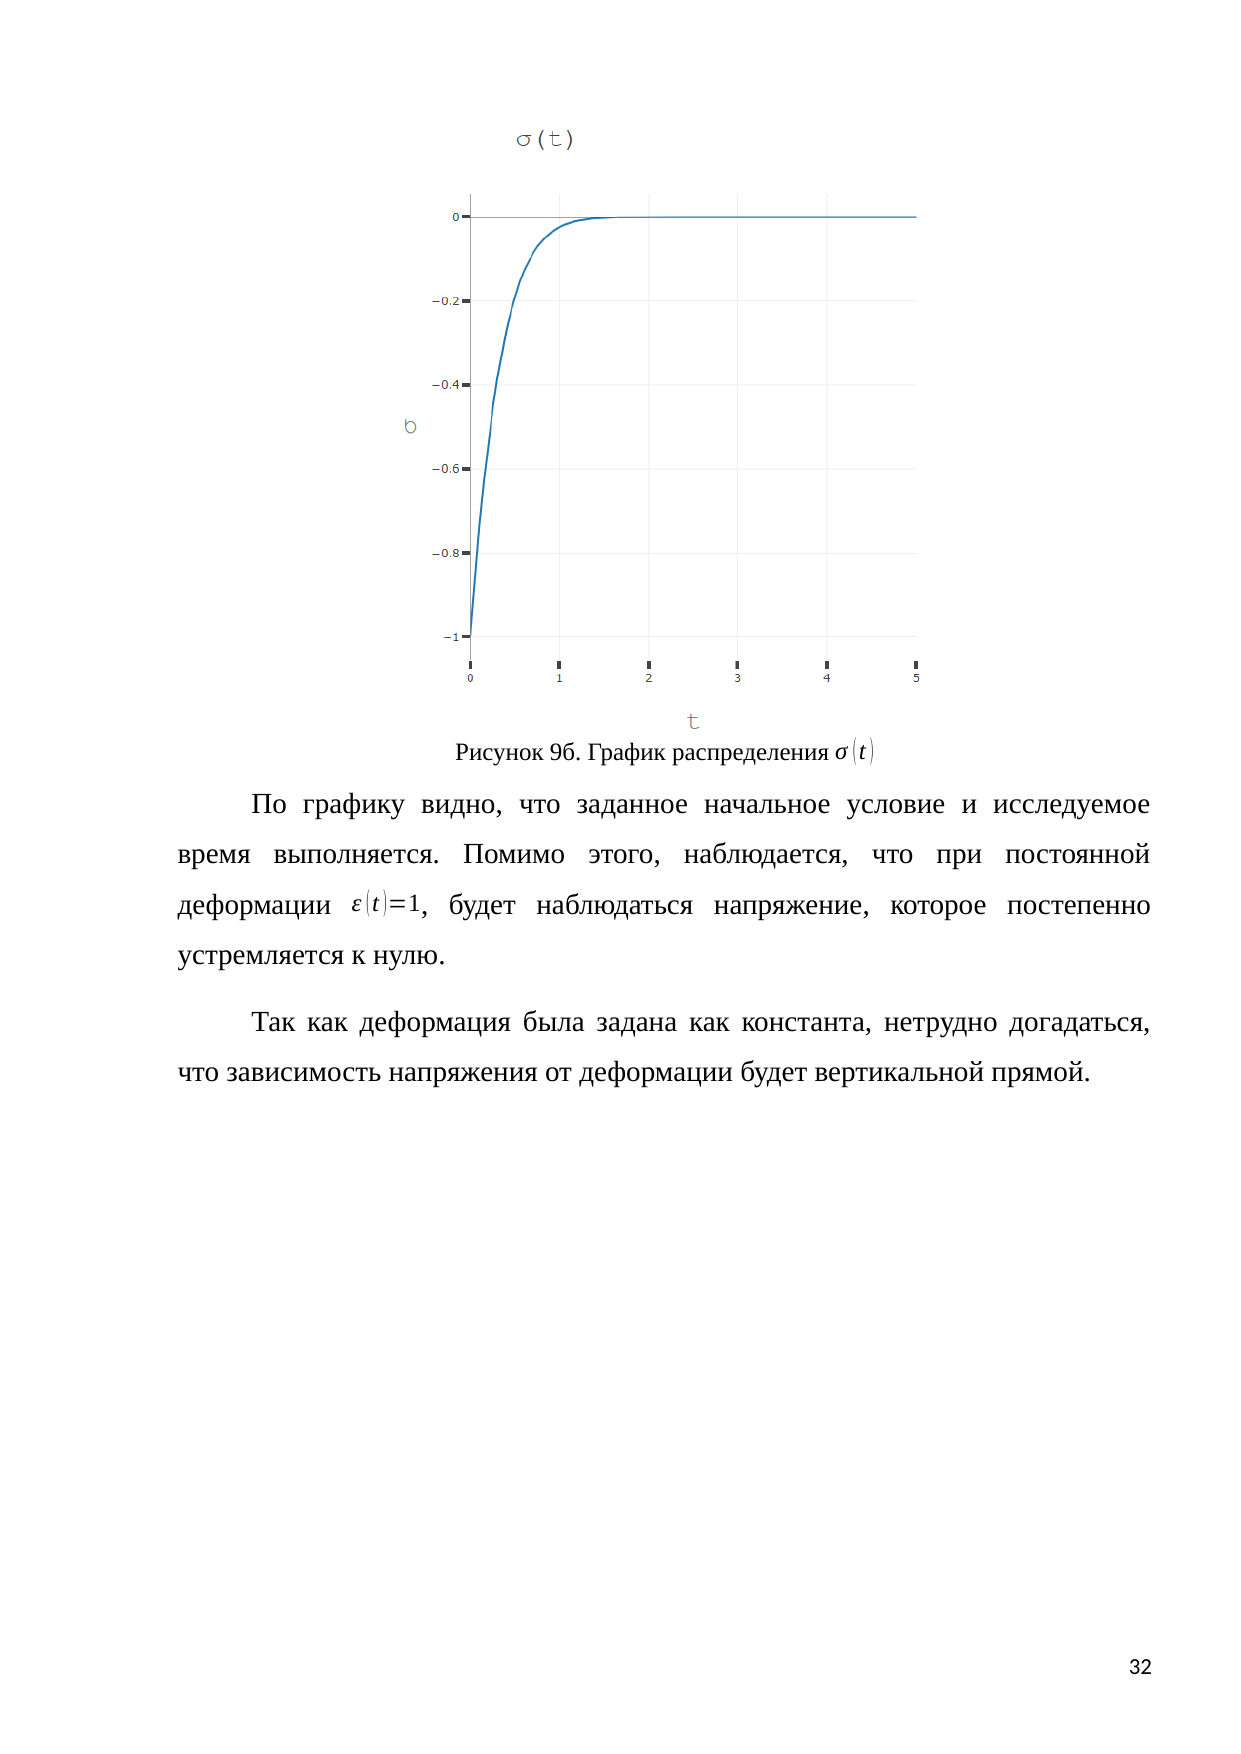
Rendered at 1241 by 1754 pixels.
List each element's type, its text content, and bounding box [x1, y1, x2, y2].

picture [389, 118, 940, 735]
text Так как деформация была задана как константа, нетрудно догадаться, что зависимость напряжения от деформации будет вертикальной прямой. [177, 1004, 1152, 1088]
text Рисунок 9б. График распределения [177, 737, 1152, 767]
text По графику видно, что заданное начальное условие и исследуемое время выполняется. Помимо этого, наблюдается, что при постоянной деформации , будет наблюдаться напряжение, которое постепенно устремляется к нулю. [177, 786, 1152, 971]
